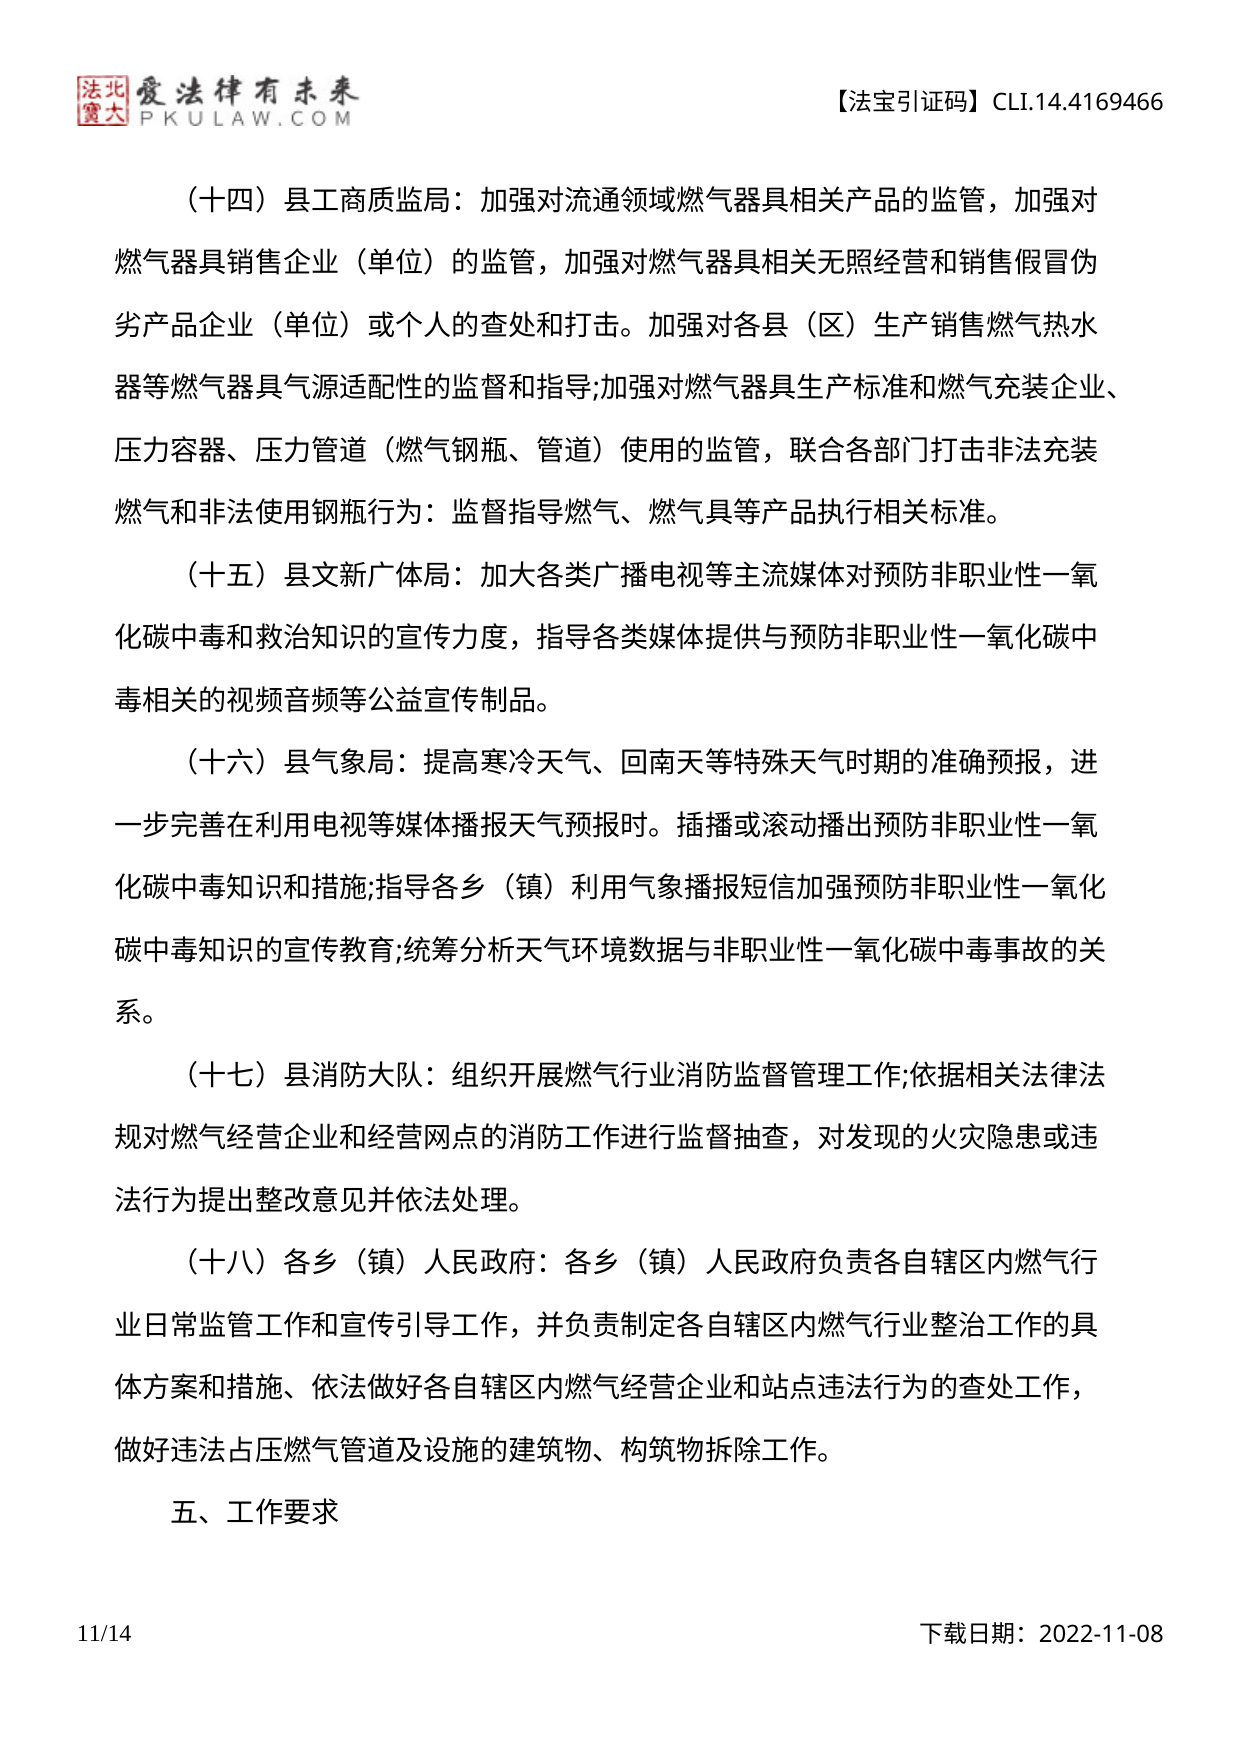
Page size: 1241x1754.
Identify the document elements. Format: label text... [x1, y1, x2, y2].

text （十六）县气象局：提高寒冷天气、回南天等特殊天气时期的准确预报，进一步完善在利用电视等媒体播报天气预报时。插播或滚动播出预防非职业性一氧化碳中毒知识和措施;指导各乡（镇）利用气象播报短信加强预防非职业性一氧化碳中毒知识的宣传教育;统筹分析天气环境数据与非职业性一氧化碳中毒事故的关系。 [114, 718, 1126, 1031]
text （十五）县文新广体局：加大各类广播电视等主流媒体对预防非职业性一氧化碳中毒和救治知识的宣传力度，指导各类媒体提供与预防非职业性一氧化碳中毒相关的视频音频等公益宣传制品。 [114, 531, 1126, 718]
text （十四）县工商质监局：加强对流通领域燃气器具相关产品的监管，加强对燃气器具销售企业（单位）的监管，加强对燃气器具相关无照经营和销售假冒伪劣产品企业（单位）或个人的查处和打击。加强对各县（区）生产销售燃气热水器等燃气器具气源适配性的监督和指导;加强对燃气器具生产标准和燃气充装企业、压力容器、压力管道（燃气钢瓶、管道）使用的监管，联合各部门打击非法充装燃气和非法使用钢瓶行为：监督指导燃气、燃气具等产品执行相关标准。 [114, 156, 1126, 531]
text （十八）各乡（镇）人民政府：各乡（镇）人民政府负责各自辖区内燃气行业日常监管工作和宣传引导工作，并负责制定各自辖区内燃气行业整治工作的具体方案和措施、依法做好各自辖区内燃气经营企业和站点违法行为的查处工作，做好违法占压燃气管道及设施的建筑物、构筑物拆除工作。 [114, 1218, 1126, 1468]
text （十七）县消防大队：组织开展燃气行业消防监督管理工作;依据相关法律法规对燃气经营企业和经营网点的消防工作进行监督抽查，对发现的火灾隐患或违法行为提出整改意见并依法处理。 [114, 1031, 1126, 1218]
picture [76, 75, 361, 126]
text 五、工作要求 [114, 1468, 1126, 1531]
